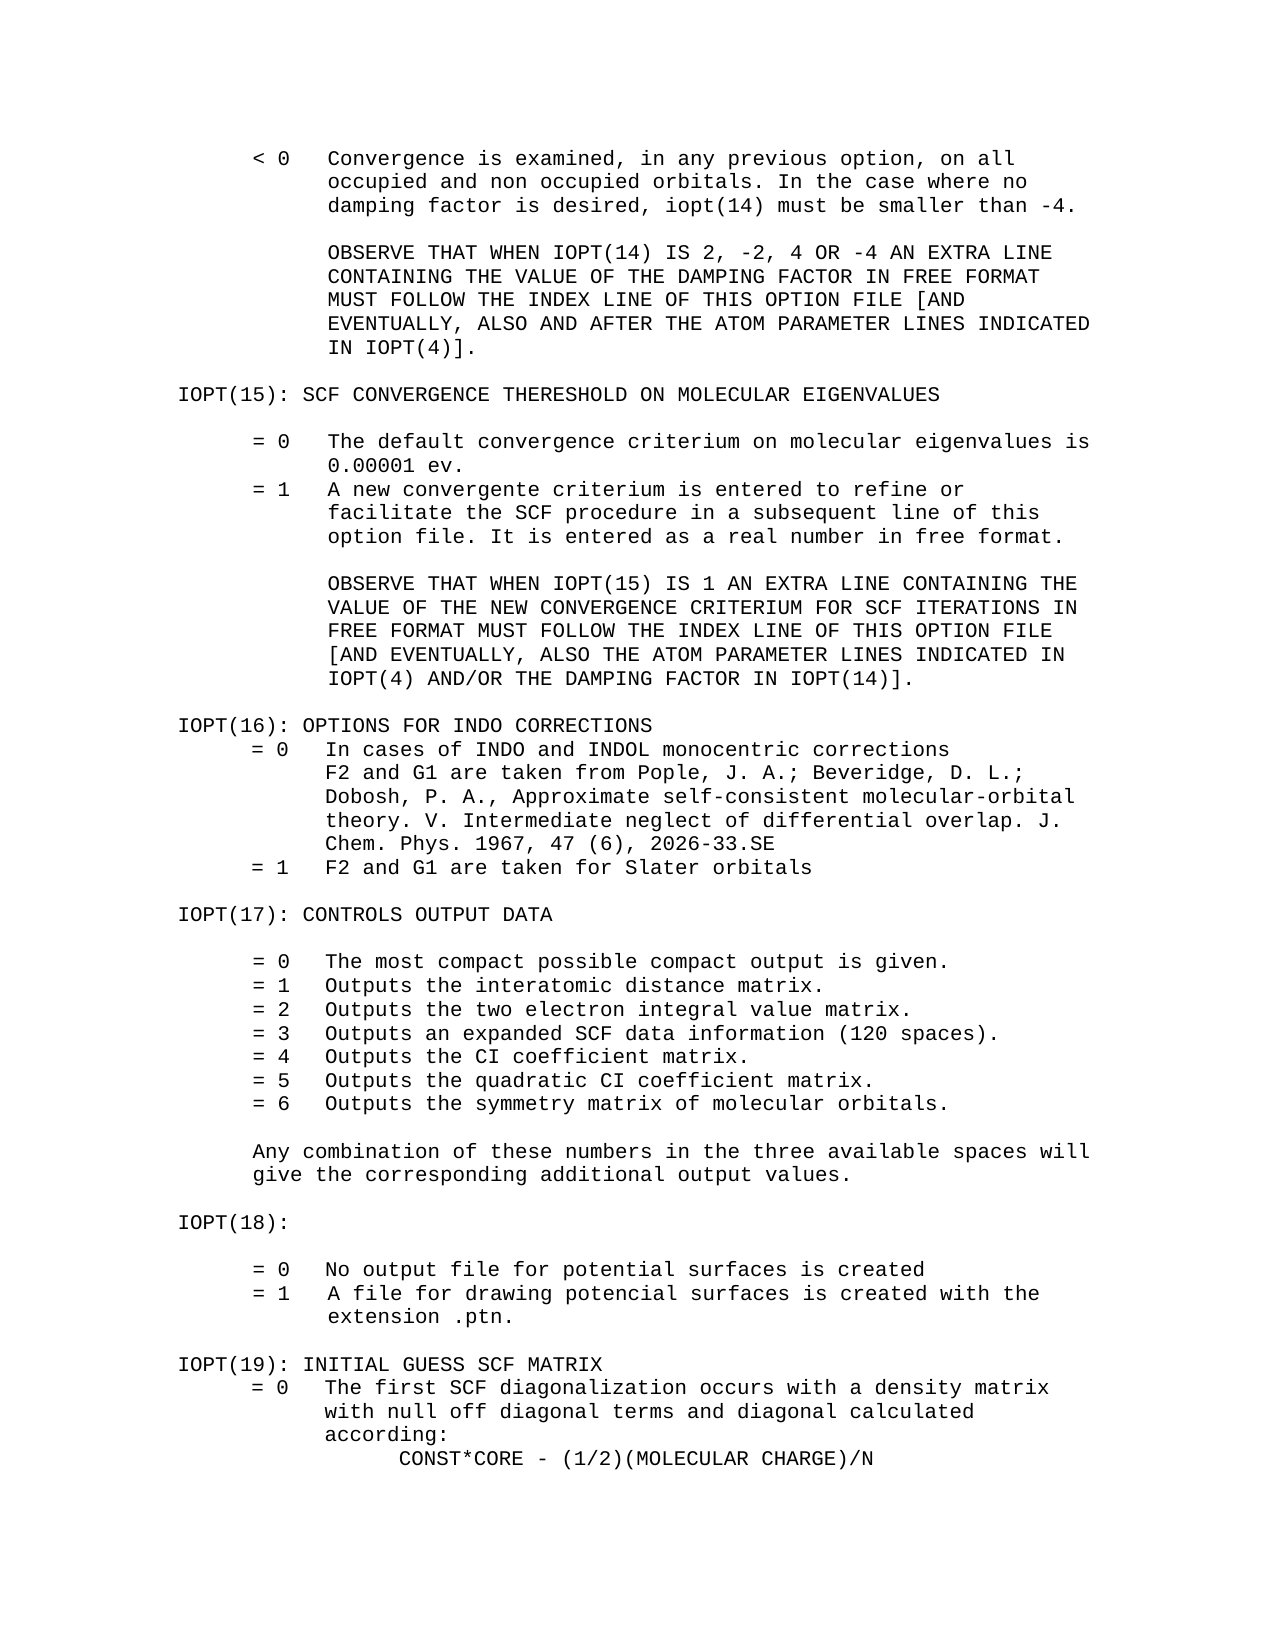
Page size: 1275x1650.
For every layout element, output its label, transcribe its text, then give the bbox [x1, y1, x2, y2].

text F2 and G1 are taken from Pople, J. A.; Beveridge, D. L.; Dobosh, P. A., Approximate self-consistent molecular-orbital theory. V. Intermediate neglect of differential overlap. J. Chem. Phys. 1967, 47 (6), 2026-33.SE [325, 762, 1098, 857]
text = 1 A file for drawing potencial surfaces is created with the extension .ptn. [252, 1283, 1098, 1330]
text IOPT(18): [177, 1212, 1098, 1235]
text IOPT(17): CONTROLS OUTPUT DATA [177, 904, 1098, 928]
text = 0 The most compact possible compact output is given. [177, 952, 1098, 975]
text IOPT(19): INITIAL GUESS SCF MATRIX [177, 1353, 1098, 1377]
text OBSERVE THAT WHEN IOPT(14) IS 2, -2, 4 OR -4 AN EXTRA LINE CONTAINING THE VALUE OF THE DAMPING FACTOR IN FREE FORMAT MUST FOLLOW THE INDEX LINE OF THIS OPTION FILE [AND EVENTUALLY, ALSO AND AFTER THE ATOM PARAMETER LINES INDICATED IN IOPT(4)]. [327, 242, 1098, 360]
text = 4 Outputs the CI coefficient matrix. [177, 1046, 1098, 1070]
text = 0 No output file for potential surfaces is created [177, 1259, 1098, 1283]
text Any combination of these numbers in the three available spaces will give the corresponding additional output values. [252, 1141, 1098, 1188]
text = 0 The default convergence criterium on molecular eigenvalues is 0.00001 ev. [252, 431, 1098, 479]
text CONST*CORE - (1/2)(MOLECULAR CHARGE)/N [325, 1448, 1098, 1472]
text IOPT(15): SCF CONVERGENCE THERESHOLD ON MOLECULAR EIGENVALUES [177, 384, 1098, 408]
text = 3 Outputs an expanded SCF data information (120 spaces). [177, 1022, 1098, 1046]
text = 5 Outputs the quadratic CI coefficient matrix. [177, 1070, 1098, 1093]
text IOPT(16): OPTIONS FOR INDO CORRECTIONS [177, 715, 1098, 739]
text = 2 Outputs the two electron integral value matrix. [177, 999, 1098, 1022]
text OBSERVE THAT WHEN IOPT(15) IS 1 AN EXTRA LINE CONTAINING THE VALUE OF THE NEW CONVERGENCE CRITERIUM FOR SCF ITERATIONS IN FREE FORMAT MUST FOLLOW THE INDEX LINE OF THIS OPTION FILE [AND EVENTUALLY, ALSO THE ATOM PARAMETER LINES INDICATED IN IOPT(4) AND/OR THE DAMPING FACTOR IN IOPT(14)]. [327, 573, 1098, 691]
text = 0 In cases of INDO and INDOL monocentric corrections [177, 739, 1098, 762]
text = 0 The first SCF diagonalization occurs with a density matrix with null off diagonal terms and diagonal calculated according: [251, 1377, 1098, 1448]
text < 0 Convergence is examined, in any previous option, on all occupied and non occupied orbitals. In the case where no damping factor is desired, iopt(14) must be smaller than -4. [252, 148, 1098, 218]
text = 6 Outputs the symmetry matrix of molecular orbitals. [177, 1093, 1098, 1117]
text = 1 A new convergente criterium is entered to refine or facilitate the SCF procedure in a subsequent line of this option file. It is entered as a real number in free format. [252, 479, 1098, 549]
text = 1 Outputs the interatomic distance matrix. [177, 975, 1098, 999]
text = 1 F2 and G1 are taken for Slater orbitals [177, 857, 1098, 881]
